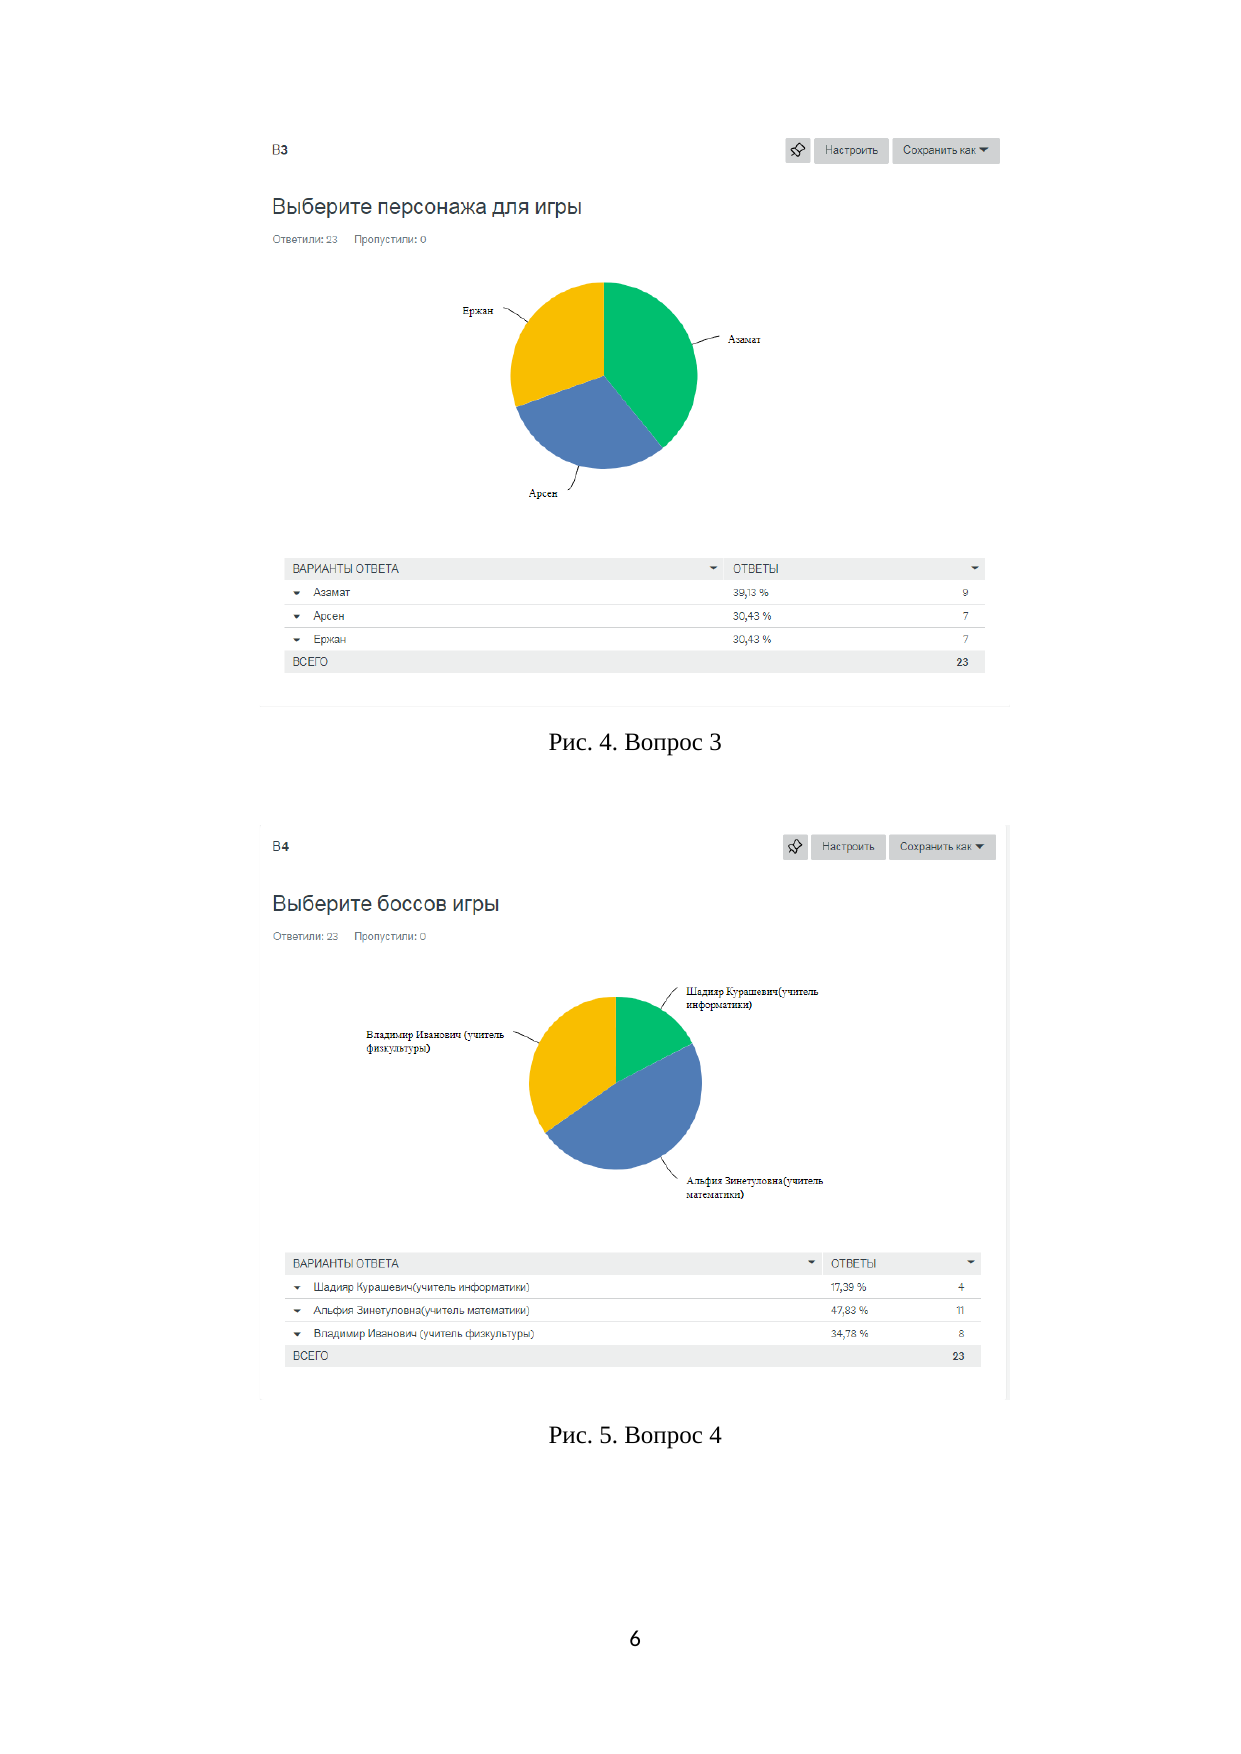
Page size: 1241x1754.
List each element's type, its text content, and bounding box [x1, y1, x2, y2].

text Рис. 5. Вопрос 4 [148, 1420, 1122, 1449]
picture [259, 825, 1010, 1400]
picture [259, 130, 1010, 707]
text Рис. 4. Вопрос 3 [148, 727, 1122, 756]
